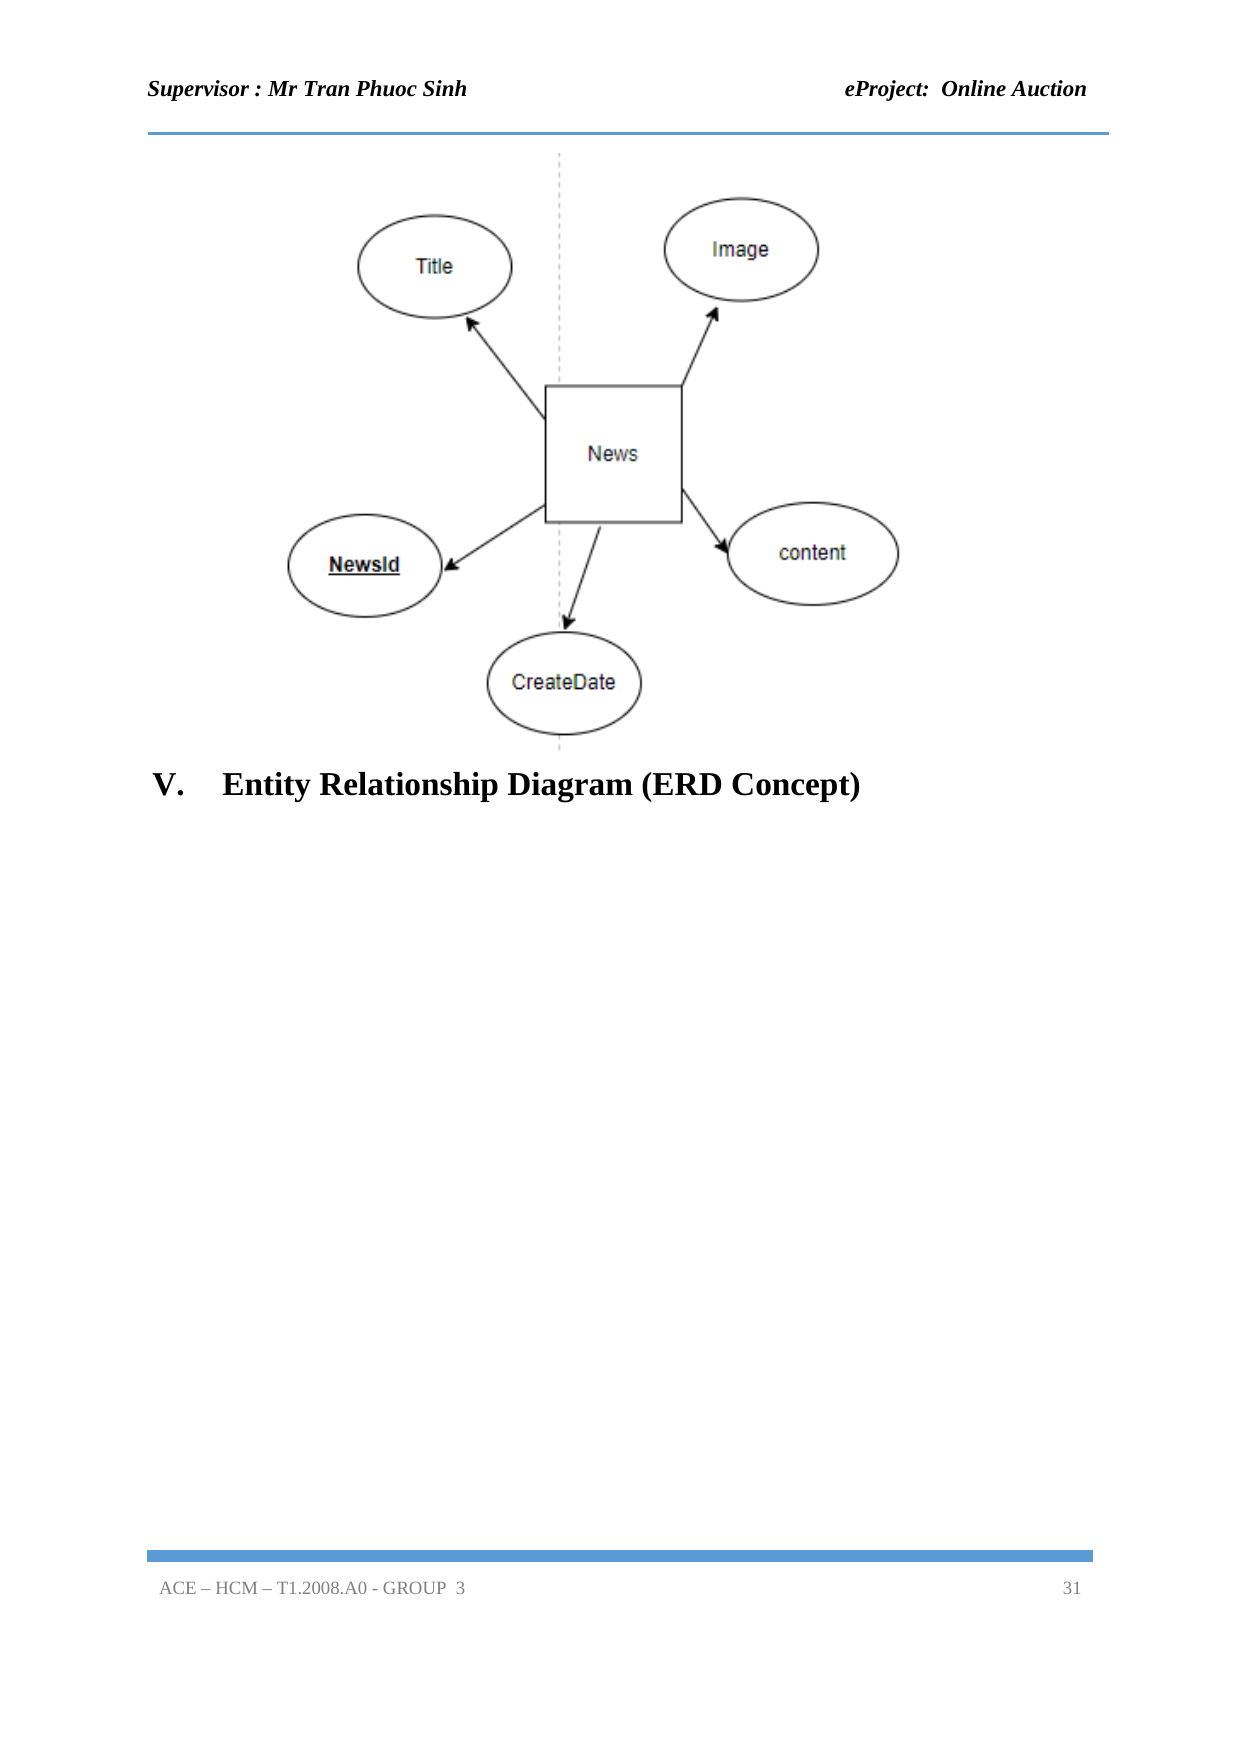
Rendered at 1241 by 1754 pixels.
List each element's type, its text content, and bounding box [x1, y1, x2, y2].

list Entity Relationship Diagram (ERD Concept) [184, 764, 1093, 802]
picture [259, 153, 930, 751]
